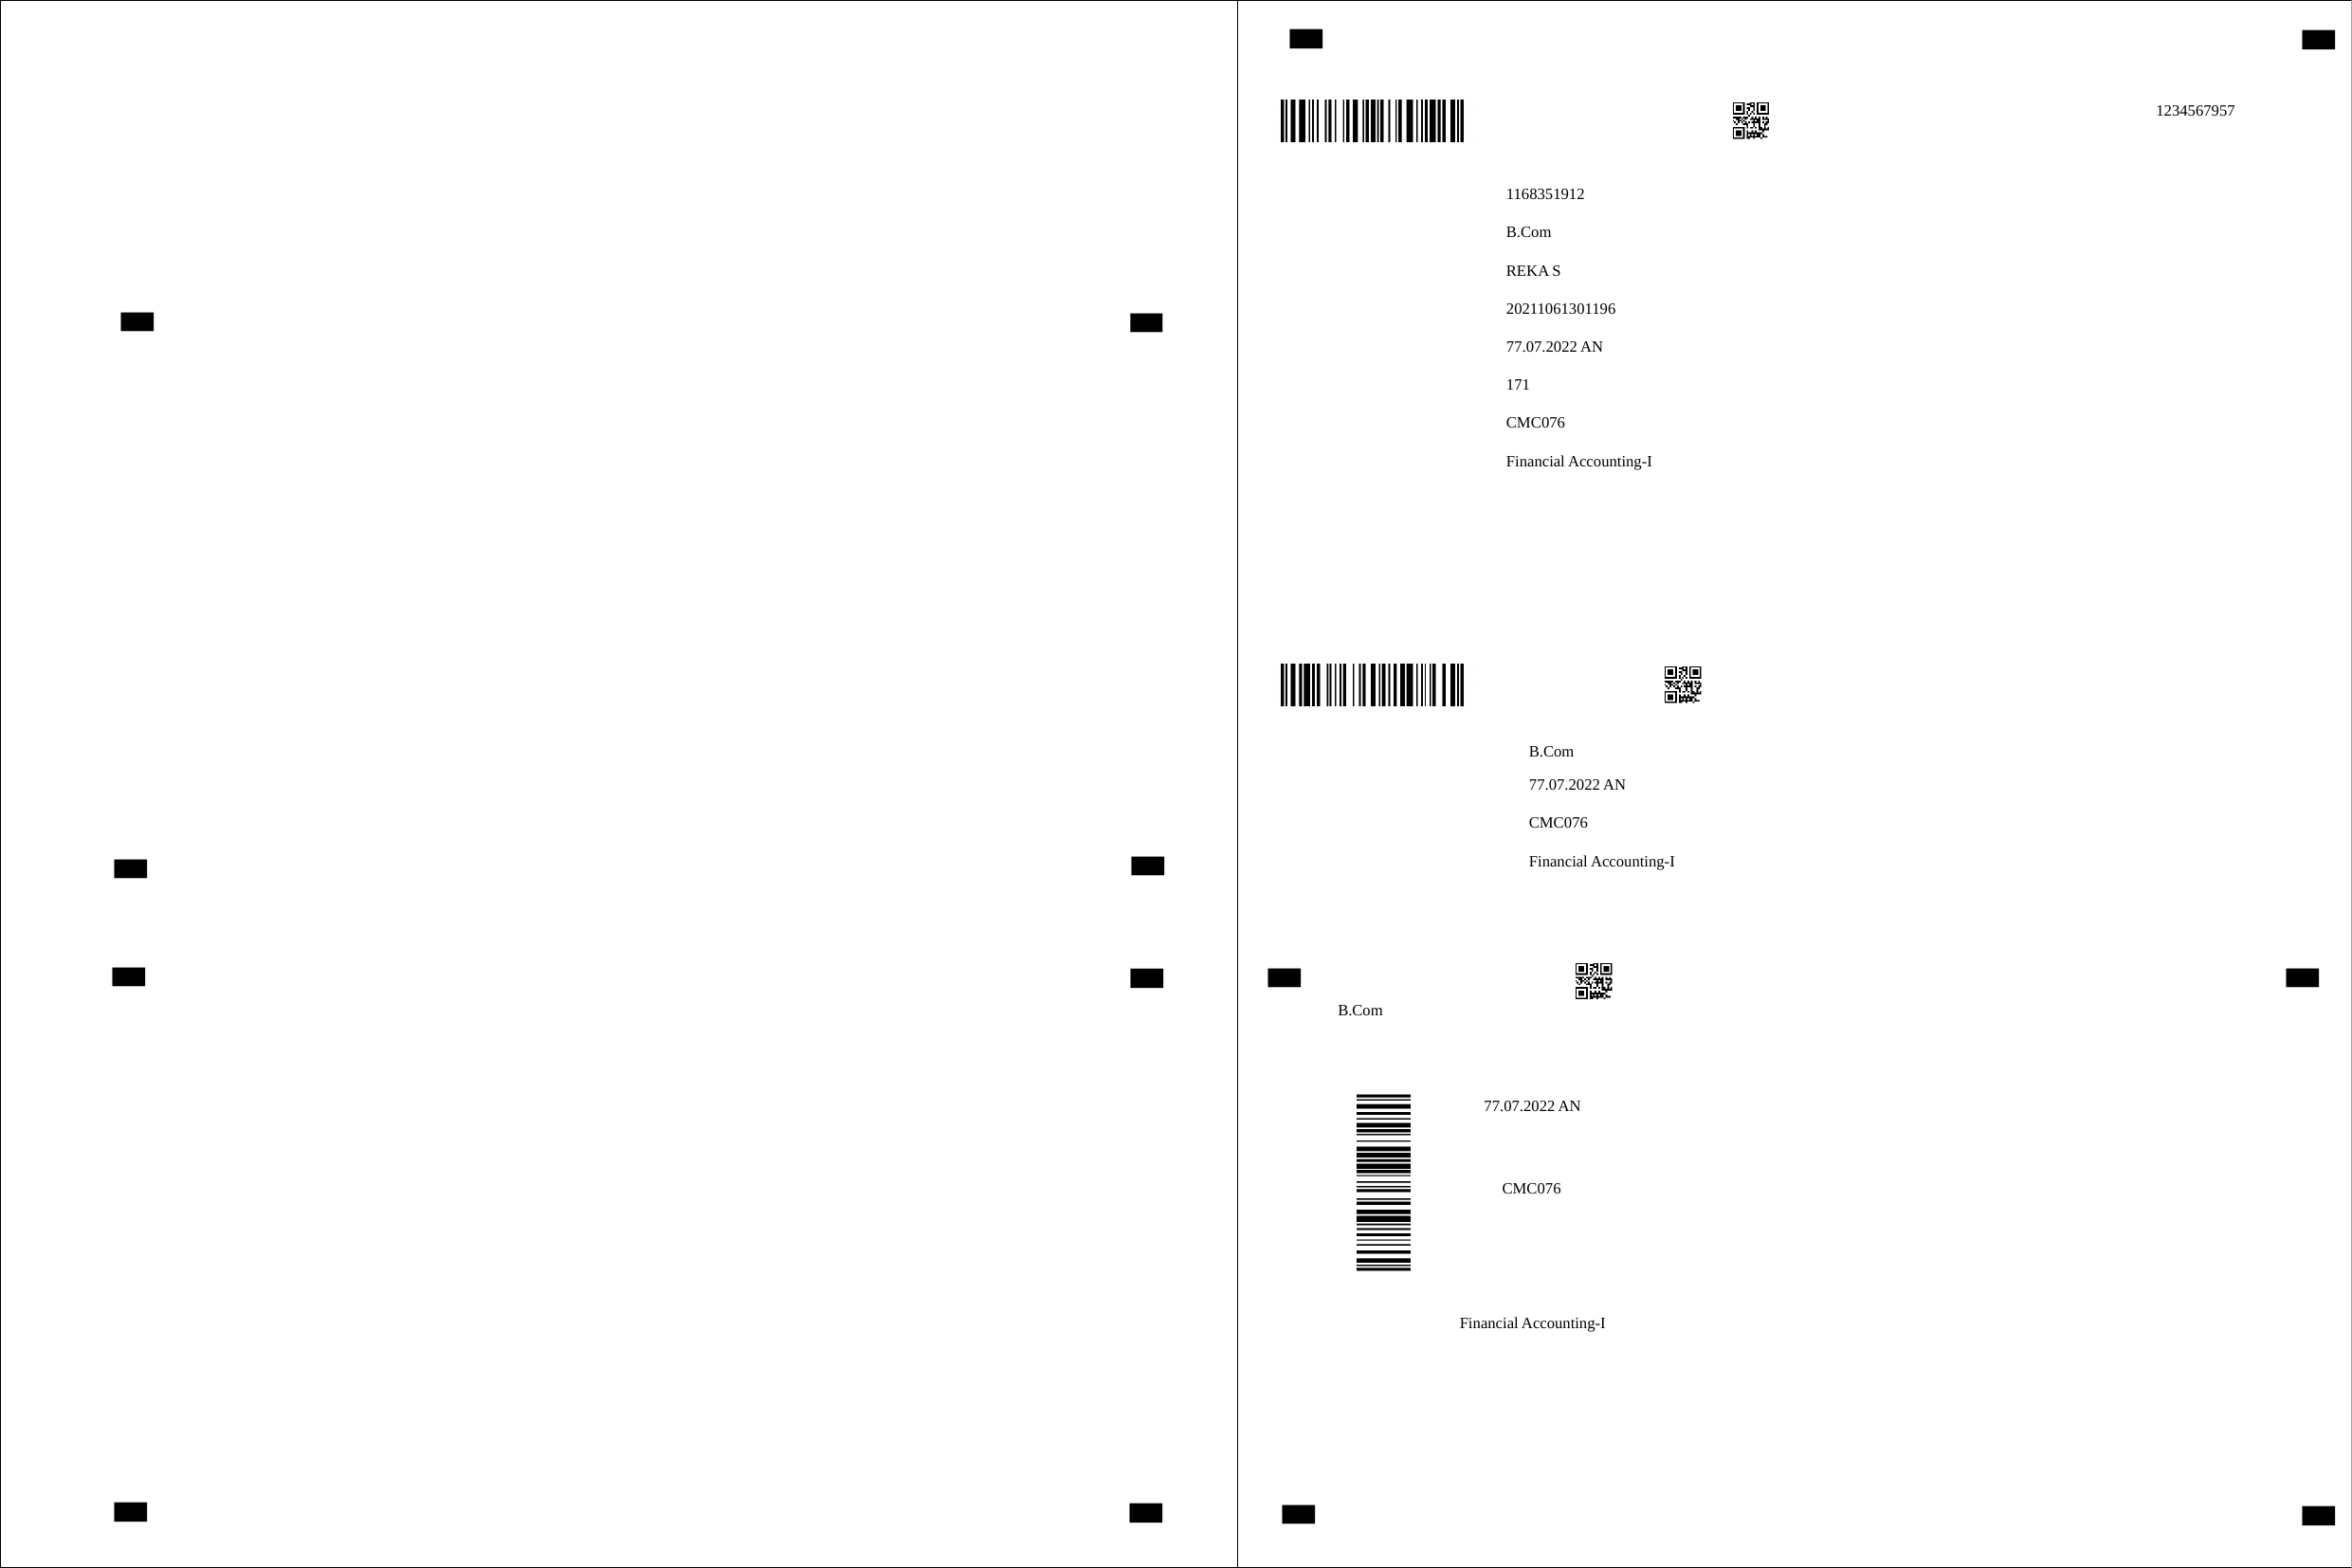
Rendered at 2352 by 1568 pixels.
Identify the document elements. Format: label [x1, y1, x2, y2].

picture [1127, 312, 1165, 334]
picture [2283, 967, 2322, 989]
picture [1280, 1504, 1318, 1525]
picture [109, 966, 148, 988]
picture [111, 1501, 150, 1523]
picture [1265, 967, 1304, 989]
picture [1725, 95, 1776, 146]
picture [118, 311, 156, 333]
picture [1267, 660, 1479, 710]
picture [1267, 95, 1479, 146]
picture [1126, 1502, 1165, 1524]
picture [1657, 660, 1708, 710]
picture [1128, 855, 1167, 877]
picture [1568, 956, 1619, 1006]
picture [1286, 28, 1325, 50]
table_header [1238, 1, 2351, 1567]
picture [2299, 1504, 2338, 1527]
table_header [1, 1, 1237, 1567]
picture [111, 858, 150, 880]
picture [2299, 28, 2338, 51]
picture [1128, 968, 1166, 990]
picture [1350, 1080, 1411, 1285]
